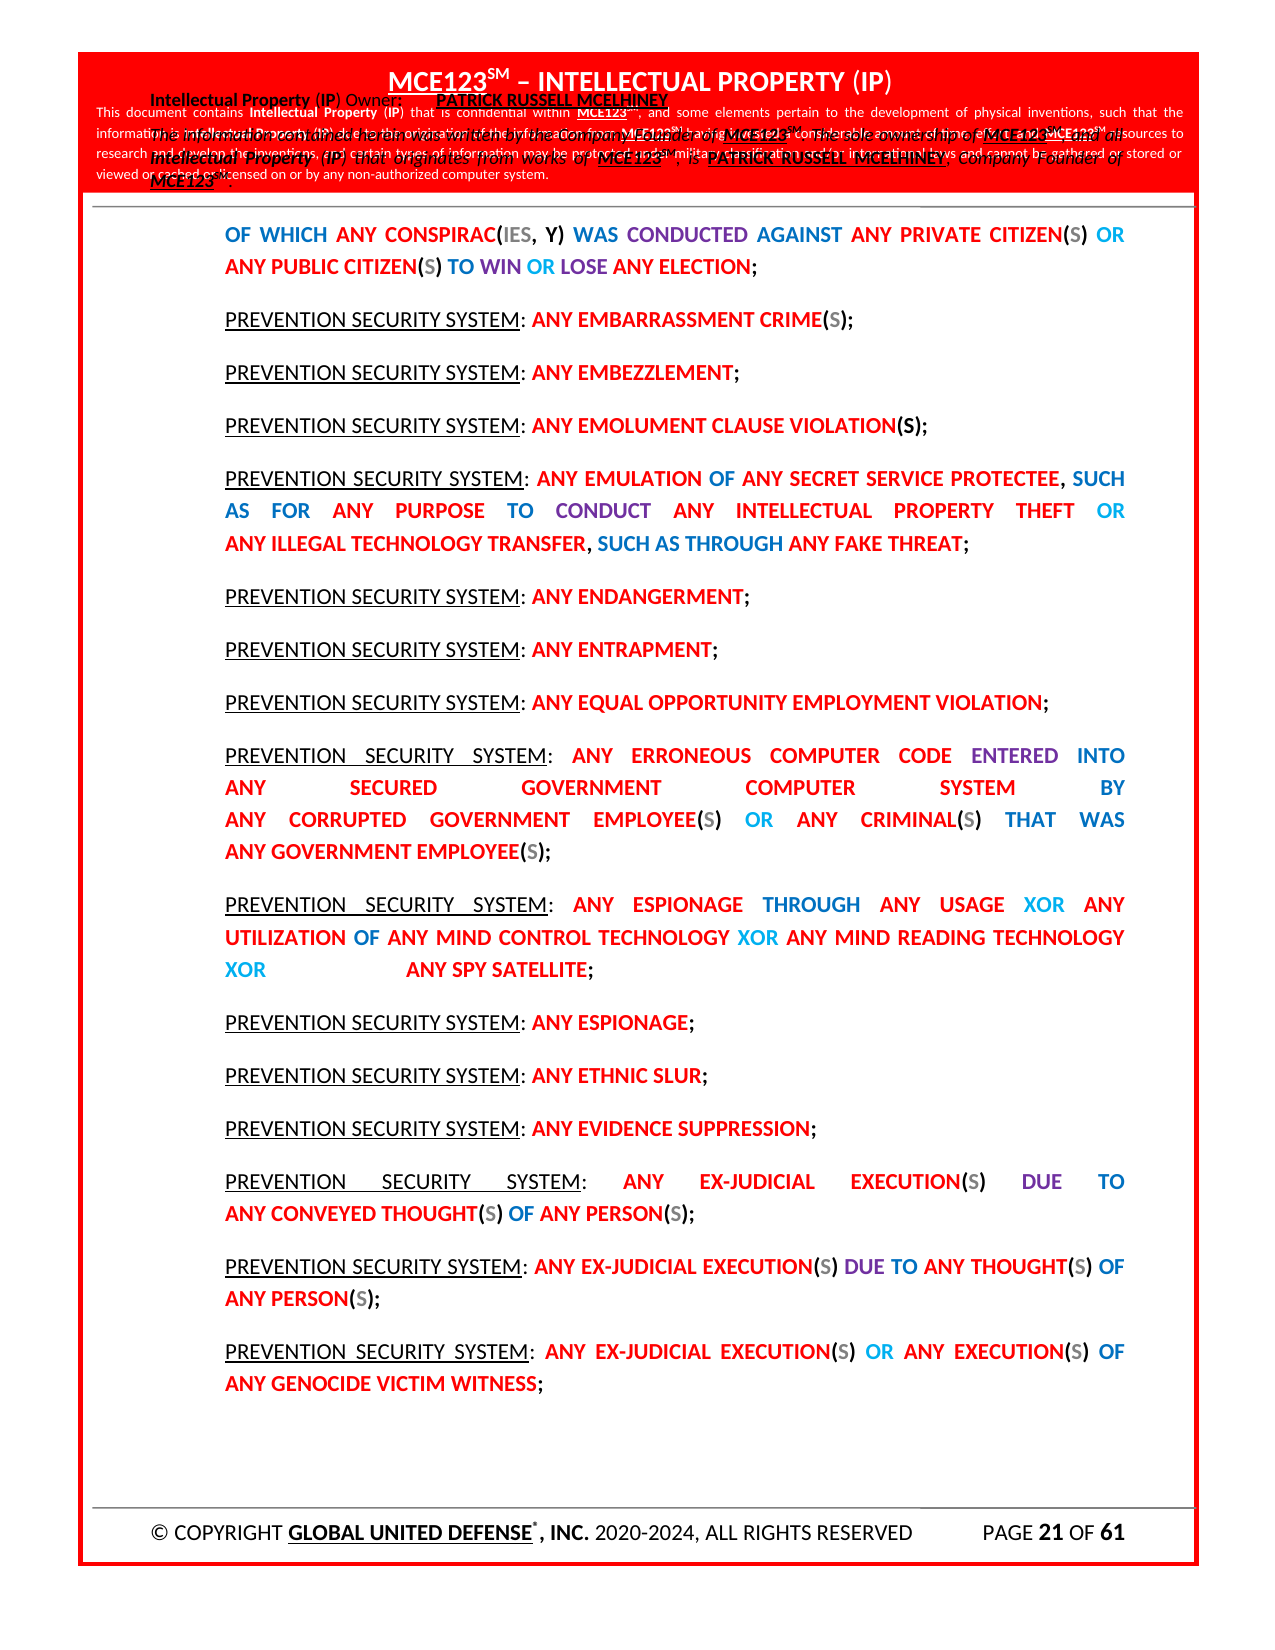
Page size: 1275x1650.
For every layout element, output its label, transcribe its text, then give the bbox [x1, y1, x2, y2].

text PREVENTION SECURITY SYSTEM: ANY EVIDENCE SUPPRESSION; [225, 1114, 1125, 1142]
text PREVENTION SECURITY SYSTEM: ANY ENDANGERMENT; [225, 582, 1125, 610]
text PREVENTION SECURITY SYSTEM: ANY ETHNIC SLUR; [225, 1061, 1125, 1089]
text PREVENTION SECURITY SYSTEM: ANY EQUAL OPPORTUNITY EMPLOYMENT VIOLATION; [225, 688, 1125, 716]
text PREVENTION SECURITY SYSTEM: ANY ESPIONAGE THROUGH ANY USAGE XOR ANY UTILIZATION OF ANY MIND CONTROL TECHNOLOGY XOR ANY MIND READING TECHNOLOGY XOR ANY SPY SATELLITE; [225, 890, 1125, 983]
text PREVENTION SECURITY SYSTEM: ANY EMULATION OF ANY SECRET SERVICE PROTECTEE, SUCH AS FOR ANY PURPOSE TO CONDUCT ANY INTELLECTUAL PROPERTY THEFT OR ANY ILLEGAL TECHNOLOGY TRANSFER, SUCH AS THROUGH ANY FAKE THREAT; [225, 464, 1125, 557]
text PREVENTION SECURITY SYSTEM: ANY EMBARRASSMENT CRIME(S); [225, 305, 1125, 333]
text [225, 220, 1125, 280]
text PREVENTION SECURITY SYSTEM: ANY EX-JUDICIAL EXECUTION(S) DUE TO ANY CONVEYED THOUGHT(S) OF ANY PERSON(S); [225, 1167, 1125, 1227]
text PREVENTION SECURITY SYSTEM: ANY EX-JUDICIAL EXECUTION(S) DUE TO ANY THOUGHT(S) OF ANY PERSON(S); [225, 1252, 1125, 1312]
text PREVENTION SECURITY SYSTEM: ANY ERRONEOUS COMPUTER CODE ENTERED INTO ANY SECURED GOVERNMENT COMPUTER SYSTEM BY ANY CORRUPTED GOVERNMENT EMPLOYEE(S) OR ANY CRIMINAL(S) THAT WAS ANY GOVERNMENT EMPLOYEE(S); [225, 741, 1125, 865]
text PREVENTION SECURITY SYSTEM: ANY EMBEZZLEMENT; [225, 358, 1125, 386]
text PREVENTION SECURITY SYSTEM: ANY ESPIONAGE; [225, 1008, 1125, 1036]
text PREVENTION SECURITY SYSTEM: ANY EMOLUMENT CLAUSE VIOLATION(S); [225, 411, 1125, 439]
text PREVENTION SECURITY SYSTEM: ANY EX-JUDICIAL EXECUTION(S) OR ANY EXECUTION(S) OF ANY GENOCIDE VICTIM WITNESS; [225, 1337, 1125, 1397]
text PREVENTION SECURITY SYSTEM: ANY ENTRAPMENT; [225, 635, 1125, 663]
